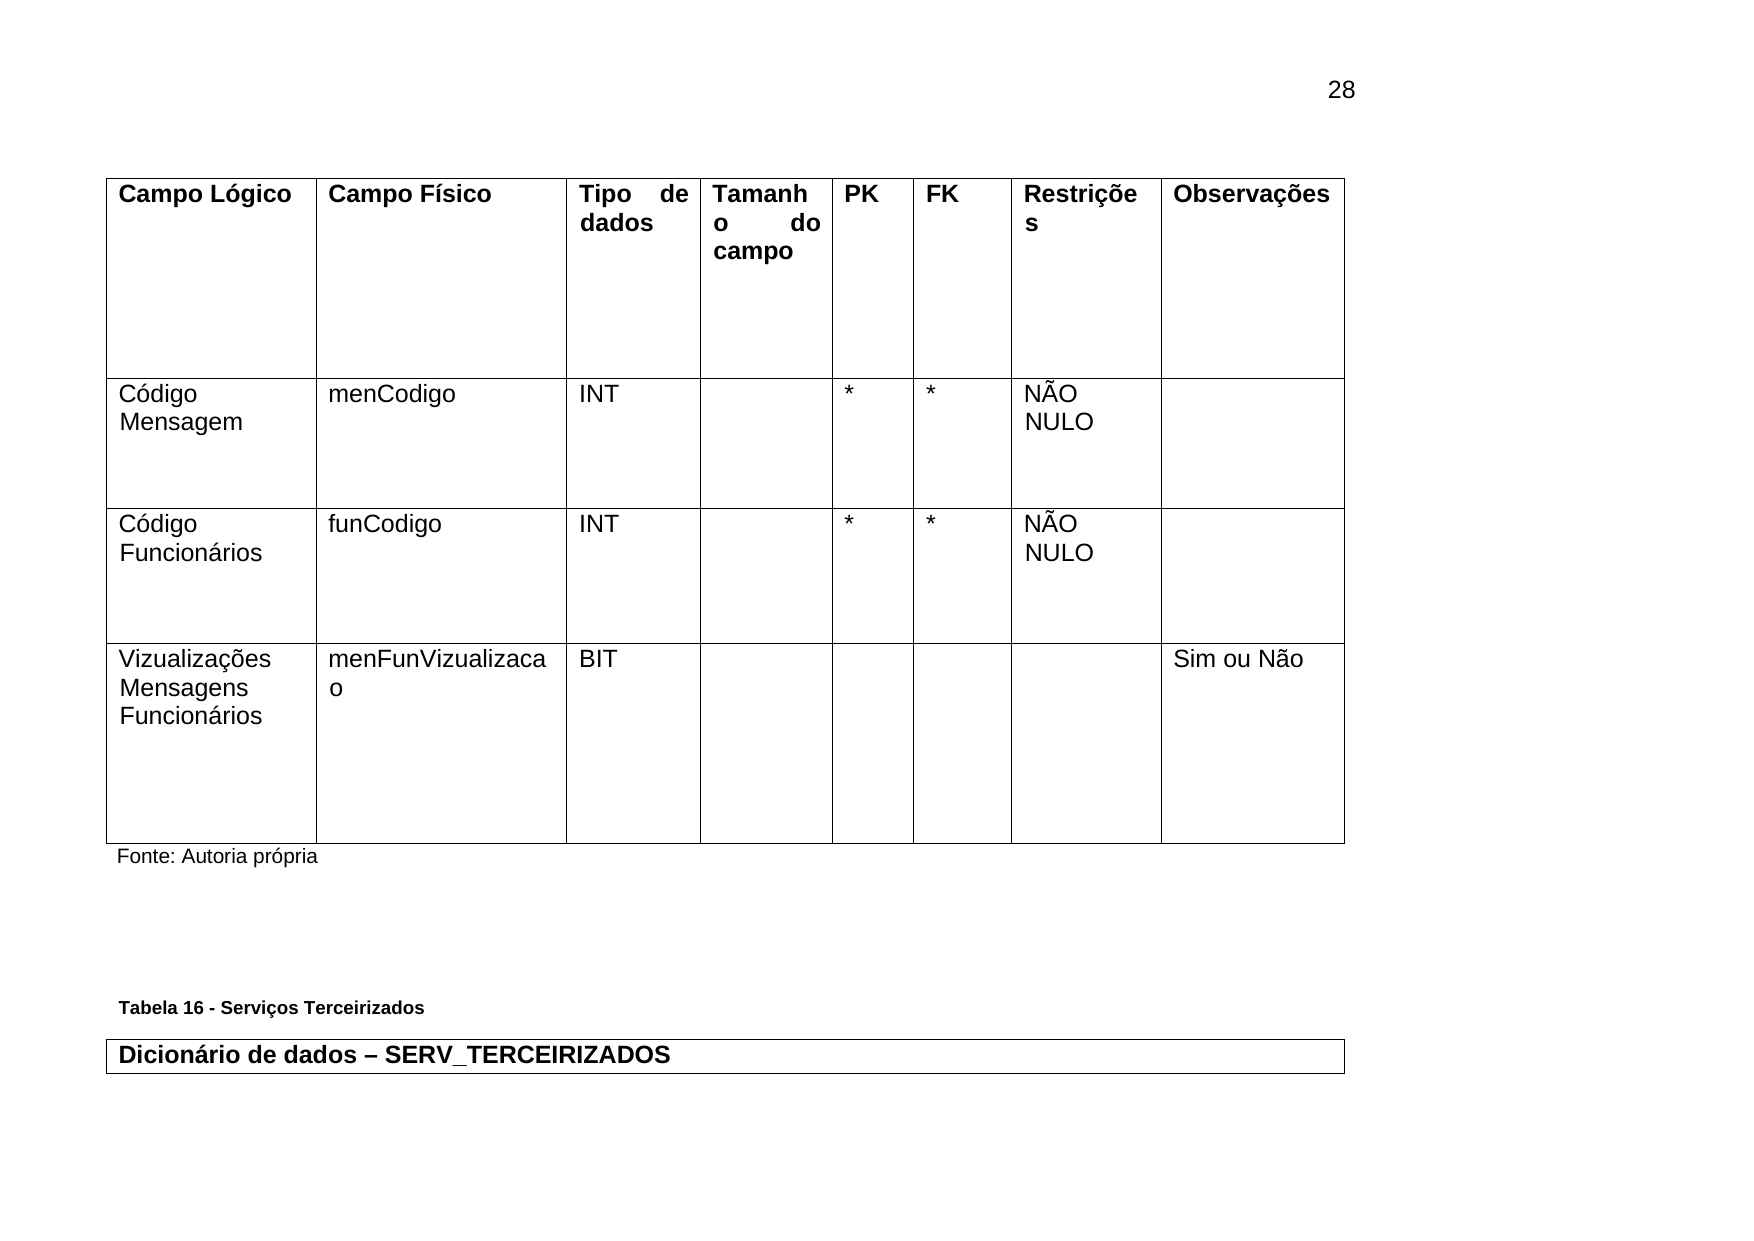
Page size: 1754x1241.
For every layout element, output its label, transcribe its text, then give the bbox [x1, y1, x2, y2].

table_cell Tamanho do campo [701, 179, 832, 378]
table_cell Tipo de dados [567, 179, 700, 378]
table_cell [833, 644, 913, 842]
table_cell Sim ou Não [1162, 644, 1344, 842]
table_cell * [833, 509, 913, 643]
table_cell menFunVizualizacao [317, 644, 566, 842]
table_cell FK [914, 179, 1011, 378]
table_cell Restrições [1012, 179, 1161, 378]
table_cell [1162, 379, 1344, 508]
table_cell menCodigo [317, 379, 566, 508]
table_cell [701, 644, 832, 842]
table_cell BIT [567, 644, 700, 842]
table_cell NÃO NULO [1012, 379, 1161, 508]
table_cell * [914, 509, 1011, 643]
table_cell Observações [1162, 179, 1344, 378]
table_cell Código Mensagem [107, 379, 316, 508]
table_cell [701, 379, 832, 508]
table_cell INT [567, 379, 700, 508]
table_header Dicionário de dados – SERV_TERCEIRIZADOS [107, 1040, 1344, 1072]
table_cell NÃO NULO [1012, 509, 1161, 643]
table_cell [1012, 644, 1161, 842]
text Fonte: Autoria própria [117, 843, 1355, 867]
table_cell funCodigo [317, 509, 566, 643]
table_cell * [833, 379, 913, 508]
table_cell [1162, 509, 1344, 643]
table_cell Vizualizações Mensagens Funcionários [107, 644, 316, 842]
table_cell PK [833, 179, 913, 378]
table_cell Campo Lógico [107, 179, 316, 378]
table_cell INT [567, 509, 700, 643]
text Tabela 16 - Serviços Terceirizados [118, 996, 1355, 1018]
table_cell [701, 509, 832, 643]
table_cell Código Funcionários [107, 509, 316, 643]
table_cell Campo Físico [317, 179, 566, 378]
table_cell * [914, 379, 1011, 508]
table_cell [914, 644, 1011, 842]
